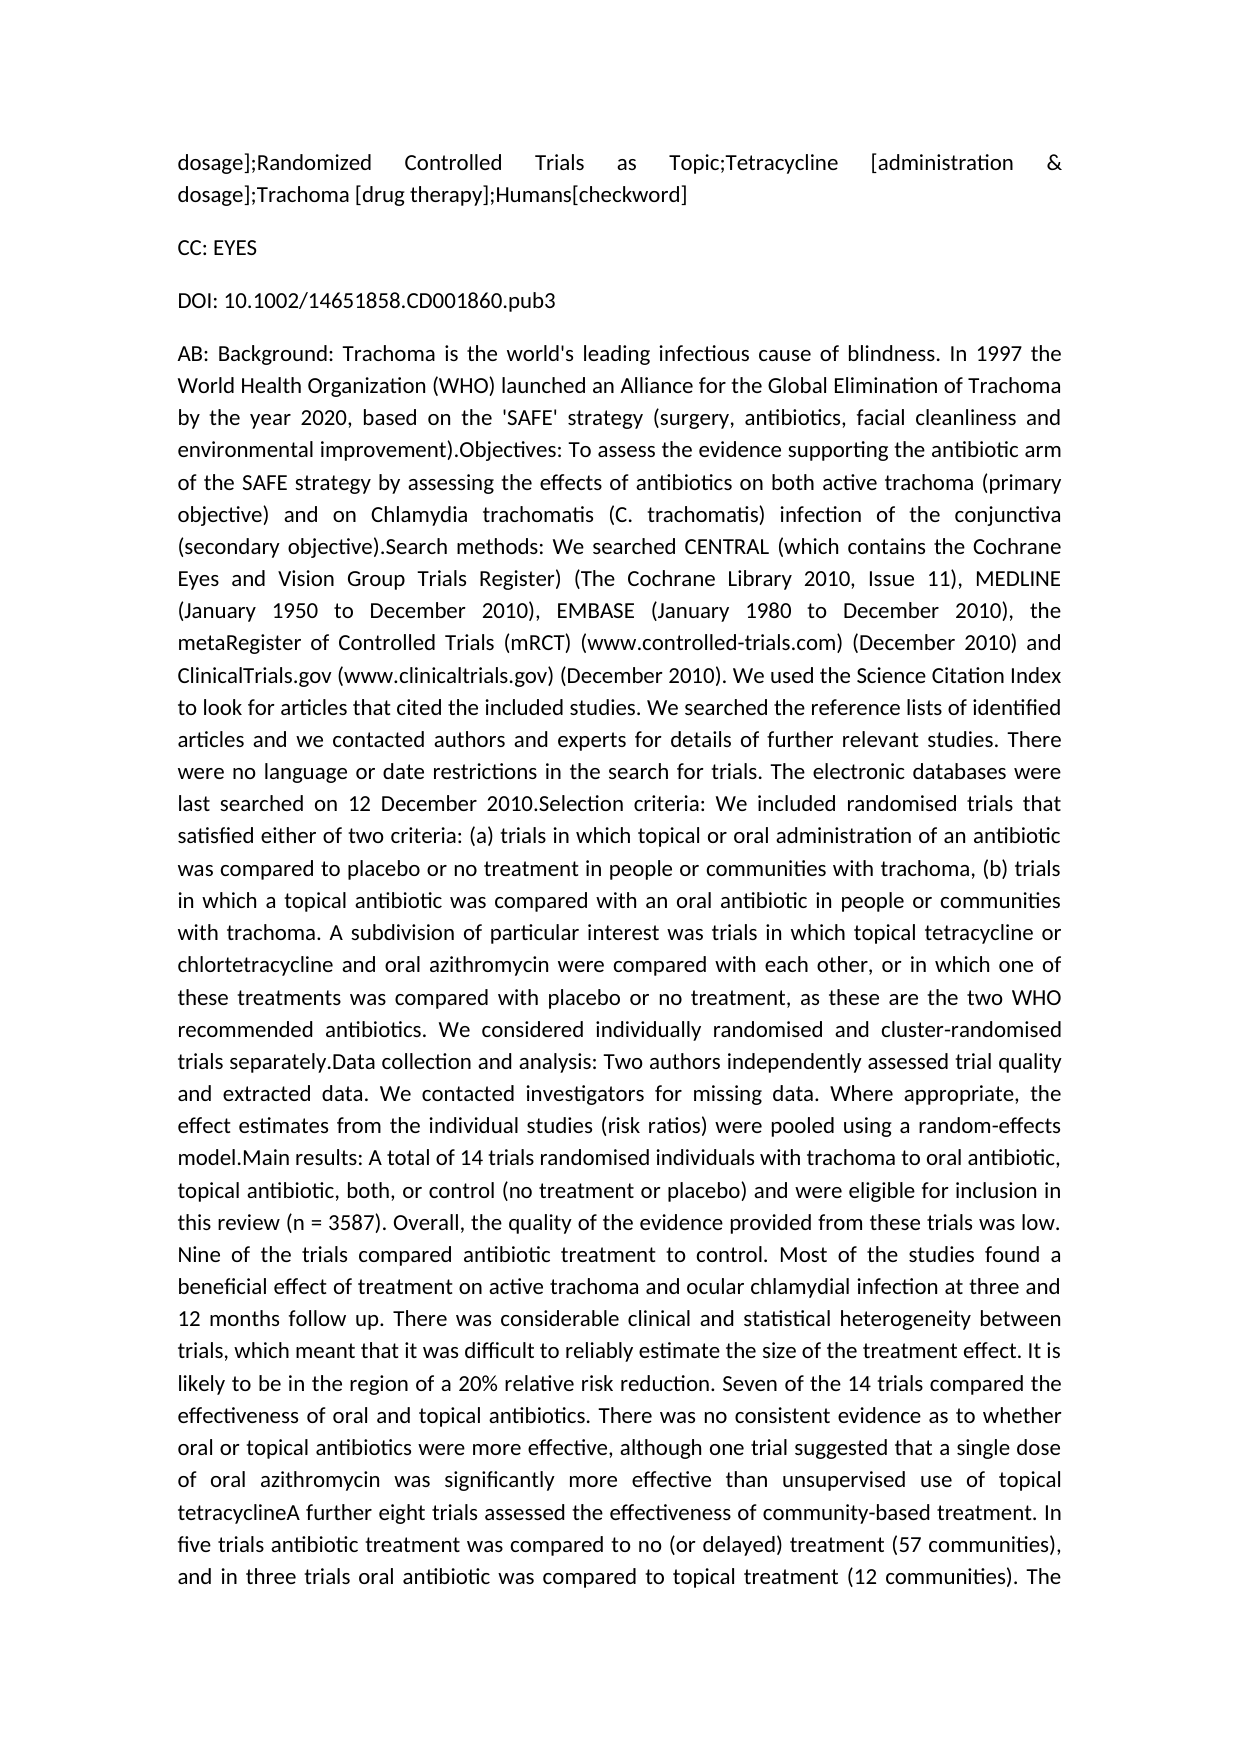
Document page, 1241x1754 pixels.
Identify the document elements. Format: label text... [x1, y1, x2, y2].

text DOI: 10.1002/14651858.CD001860.pub3 [177, 286, 1063, 314]
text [177, 339, 1063, 1590]
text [177, 148, 1063, 208]
text CC: EYES [177, 233, 1063, 261]
